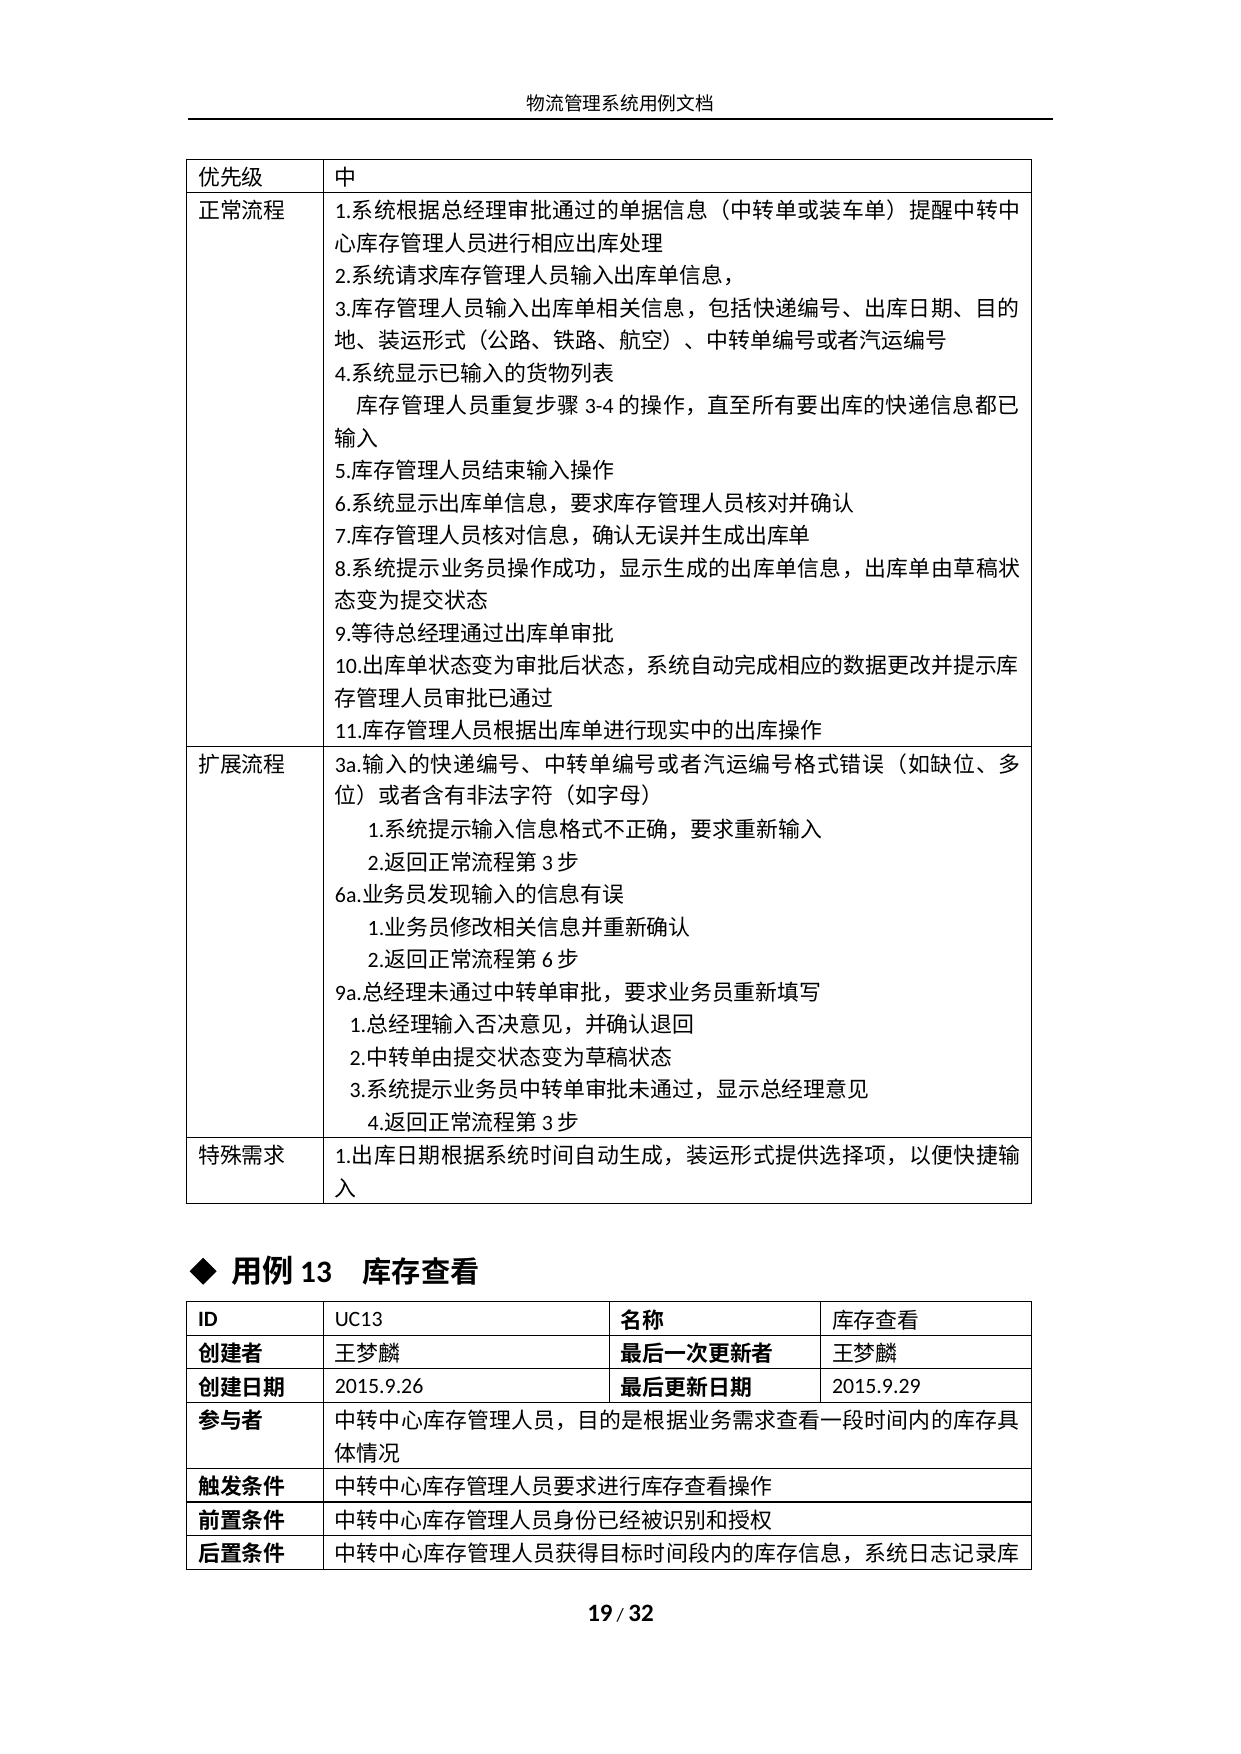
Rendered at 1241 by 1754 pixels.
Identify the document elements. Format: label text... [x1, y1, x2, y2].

table_cell 优先级 [187, 160, 323, 192]
table_cell 王梦麟 [324, 1336, 609, 1368]
table_cell 创建者 [187, 1336, 323, 1368]
table_cell 正常流程 [187, 193, 323, 746]
table_cell 中转中心库存管理人员，目的是根据业务需求查看一段时间内的库存具体情况 [324, 1403, 1031, 1468]
table_header ID [187, 1302, 323, 1335]
table_cell 扩展流程 [187, 747, 323, 1137]
table_cell 中转中心库存管理人员要求进行库存查看操作 [324, 1469, 1031, 1501]
table_cell 1.出库日期根据系统时间自动生成，装运形式提供选择项，以便快捷输入 [324, 1138, 1031, 1203]
table_header 名称 [610, 1302, 820, 1335]
table_cell 中 [324, 160, 1031, 192]
table_cell 创建日期 [187, 1369, 323, 1402]
table_cell 前置条件 [187, 1503, 323, 1535]
list 用例13 库存查看 [187, 1236, 1053, 1301]
table_cell 最后更新日期 [610, 1369, 820, 1402]
table_cell 王梦麟 [821, 1336, 1031, 1368]
table_cell 2015.9.29 [821, 1369, 1031, 1402]
table_header 库存查看 [821, 1302, 1031, 1335]
table_cell 3a.输入的快递编号、中转单编号或者汽运编号格式错误（如缺位、多位）或者含有非法字符（如字母） 1.系统提示输入信息格式不正确，要求重新输入 2.返回正常流程第3步 6a.业务员发现输入的信息有误 1.业务员修改相关信息并重新确认 2.返回正常流程第6步 9a.总经理未通过中转单审批，要求业务员重新填写 1.总经理输入否决意见，并确认退回 2.中转单由提交状态变为草稿状态 3.系统提示业务员中转单审批未通过，显示总经理意见 4.返回正常流程第3步 [324, 747, 1031, 1137]
table_cell 2015.9.26 [324, 1369, 609, 1402]
table_cell 后置条件 [187, 1536, 323, 1568]
table_cell 特殊需求 [187, 1138, 323, 1203]
table_cell 参与者 [187, 1403, 323, 1468]
table_cell 中转中心库存管理人员身份已经被识别和授权 [324, 1503, 1031, 1535]
table_header UC13 [324, 1302, 609, 1335]
table_cell 触发条件 [187, 1469, 323, 1501]
table_cell 最后一次更新者 [610, 1336, 820, 1368]
table_cell 1.系统根据总经理审批通过的单据信息（中转单或装车单）提醒中转中心库存管理人员进行相应出库处理 2.系统请求库存管理人员输入出库单信息， 3.库存管理人员输入出库单相关信息，包括快递编号、出库日期、目的地、装运形式（公路、铁路、航空）、中转单编号或者汽运编号 4.系统显示已输入的货物列表 库存管理人员重复步骤3-4的操作，直至所有要出库的快递信息都已输入 5.库存管理人员结束输入操作 6.系统显示出库单信息，要求库存管理人员核对并确认 7.库存管理人员核对信息，确认无误并生成出库单 8.系统提示业务员操作成功，显示生成的出库单信息，出库单由草稿状态变为提交状态 9.等待总经理通过出库单审批 10.出库单状态变为审批后状态，系统自动完成相应的数据更改并提示库存管理人员审批已通过 11.库存管理人员根据出库单进行现实中的出库操作 [324, 193, 1031, 746]
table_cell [324, 1536, 1031, 1568]
